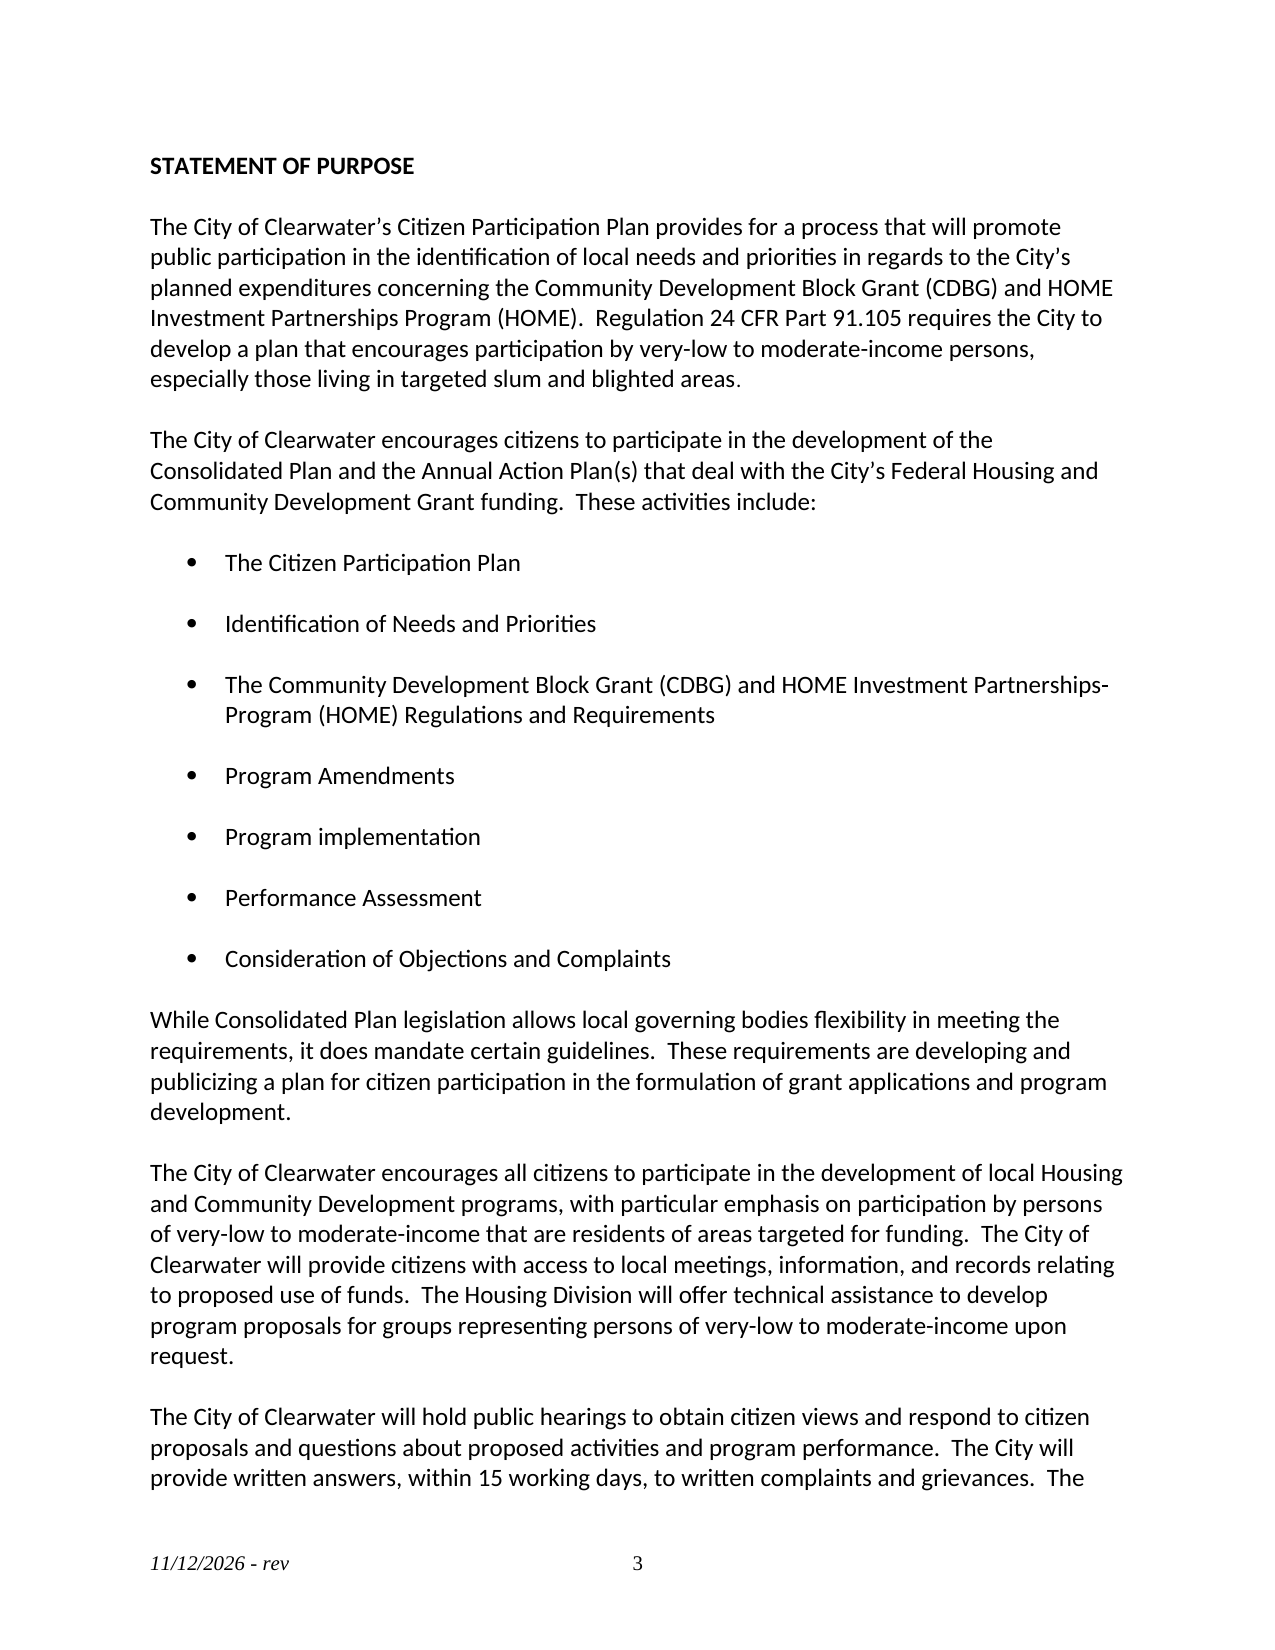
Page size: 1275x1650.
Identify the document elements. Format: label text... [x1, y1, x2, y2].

list Performance Assessment [187, 882, 1125, 913]
list Identification of Needs and Priorities [187, 608, 1125, 638]
text The City of Clearwater’s Citizen Participation Plan provides for a process that will promote public participation in the identification of local needs and priorities in regards to the City’s planned expenditures concerning the Community Development Block Grant (CDBG) and HOME Investment Partnerships Program (HOME). Regulation 24 CFR Part 91.105 requires the City to develop a plan that encourages participation by very-low to moderate-income persons, especially those living in targeted slum and blighted areas. [150, 211, 1125, 394]
list Program implementation [187, 821, 1125, 852]
text STATEMENT OF PURPOSE [150, 150, 1125, 181]
list Consideration of Objections and Complaints [187, 943, 1125, 974]
list The Community Development Block Grant (CDBG) and HOME Investment Partnerships Program (HOME) Regulations and Requirements [187, 669, 1125, 730]
text The City of Clearwater encourages all citizens to participate in the development of local Housing and Community Development programs, with particular emphasis on participation by persons of very-low to moderate-income that are residents of areas targeted for funding. The City of Clearwater will provide citizens with access to local meetings, information, and records relating to proposed use of funds. The Housing Division will offer technical assistance to develop program proposals for groups representing persons of very-low to moderate-income upon request. [150, 1157, 1125, 1371]
list Program Amendments [187, 760, 1125, 791]
list The Citizen Participation Plan [187, 547, 1125, 577]
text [150, 1401, 1125, 1493]
text The City of Clearwater encourages citizens to participate in the development of the Consolidated Plan and the Annual Action Plan(s) that deal with the City’s Federal Housing and Community Development Grant funding. These activities include: [150, 425, 1125, 516]
text While Consolidated Plan legislation allows local governing bodies flexibility in meeting the requirements, it does mandate certain guidelines. These requirements are developing and publicizing a plan for citizen participation in the formulation of grant applications and program development. [150, 1004, 1125, 1127]
